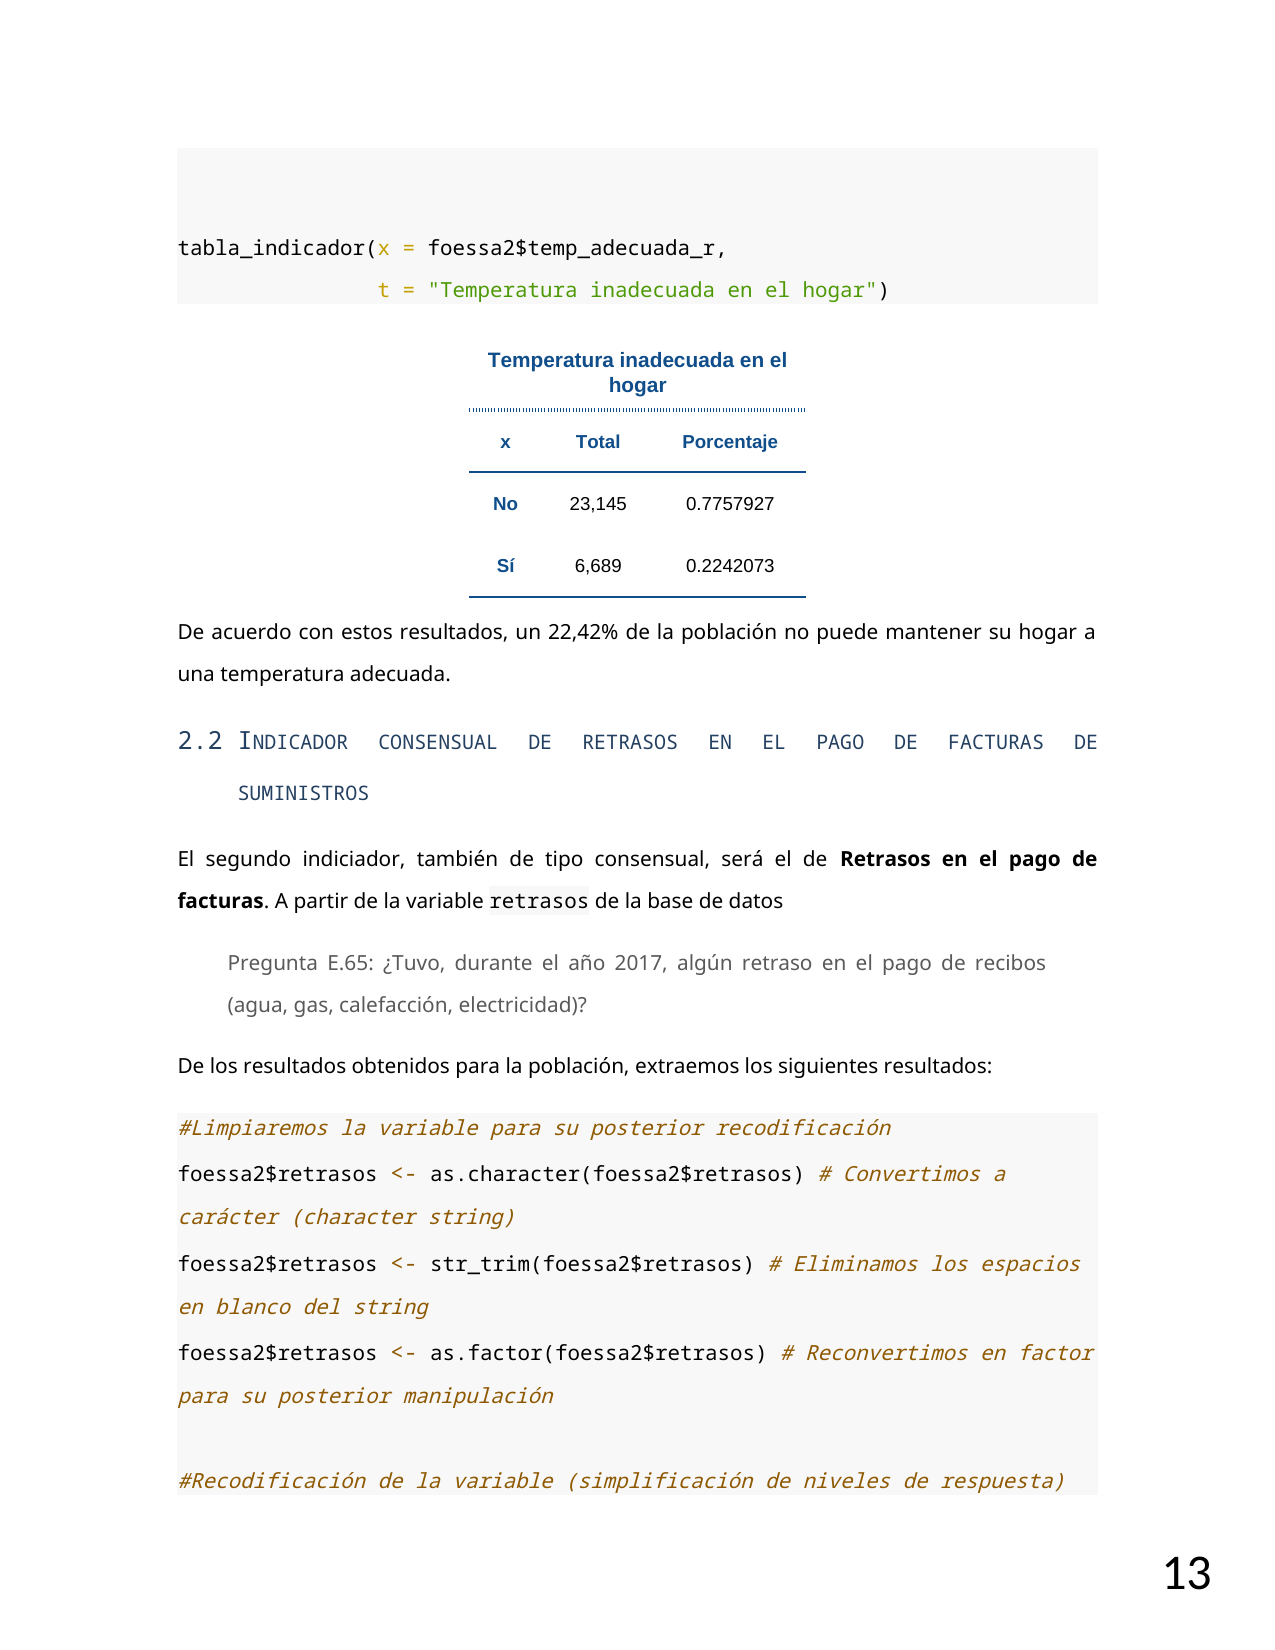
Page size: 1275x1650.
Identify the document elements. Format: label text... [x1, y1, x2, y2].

table_cell 23,145 [541, 473, 654, 533]
text Pregunta E.65: ¿Tuvo, durante el año 2017, algún retraso en el pago de recibos (agua, gas, calefacción, electricidad)? [227, 948, 1048, 1019]
table_header Temperatura inadecuada en el hogar [469, 337, 806, 408]
table_cell Sí [469, 534, 541, 596]
table_cell Porcentaje [654, 408, 806, 471]
table_cell No [469, 473, 541, 533]
text De acuerdo con estos resultados, un 22,42% de la población no puede mantener su hogar a una temperatura adecuada. [177, 617, 1098, 688]
table_cell 6,689 [541, 534, 654, 596]
text El segundo indiciador, también de tipo consensual, será el de Retrasos en el pago de facturas. A partir de la variable retrasos de la base de datos [177, 844, 1098, 915]
table_cell 0.7757927 [654, 473, 806, 533]
text De los resultados obtenidos para la población, extraemos los siguientes resultados: [177, 1052, 1098, 1080]
table_cell x [469, 408, 541, 471]
table_cell 0.2242073 [654, 534, 806, 596]
subtitle Indicador consensual de retrasos en el pago de facturas de suministros [177, 723, 1098, 808]
table_cell Total [541, 408, 654, 471]
